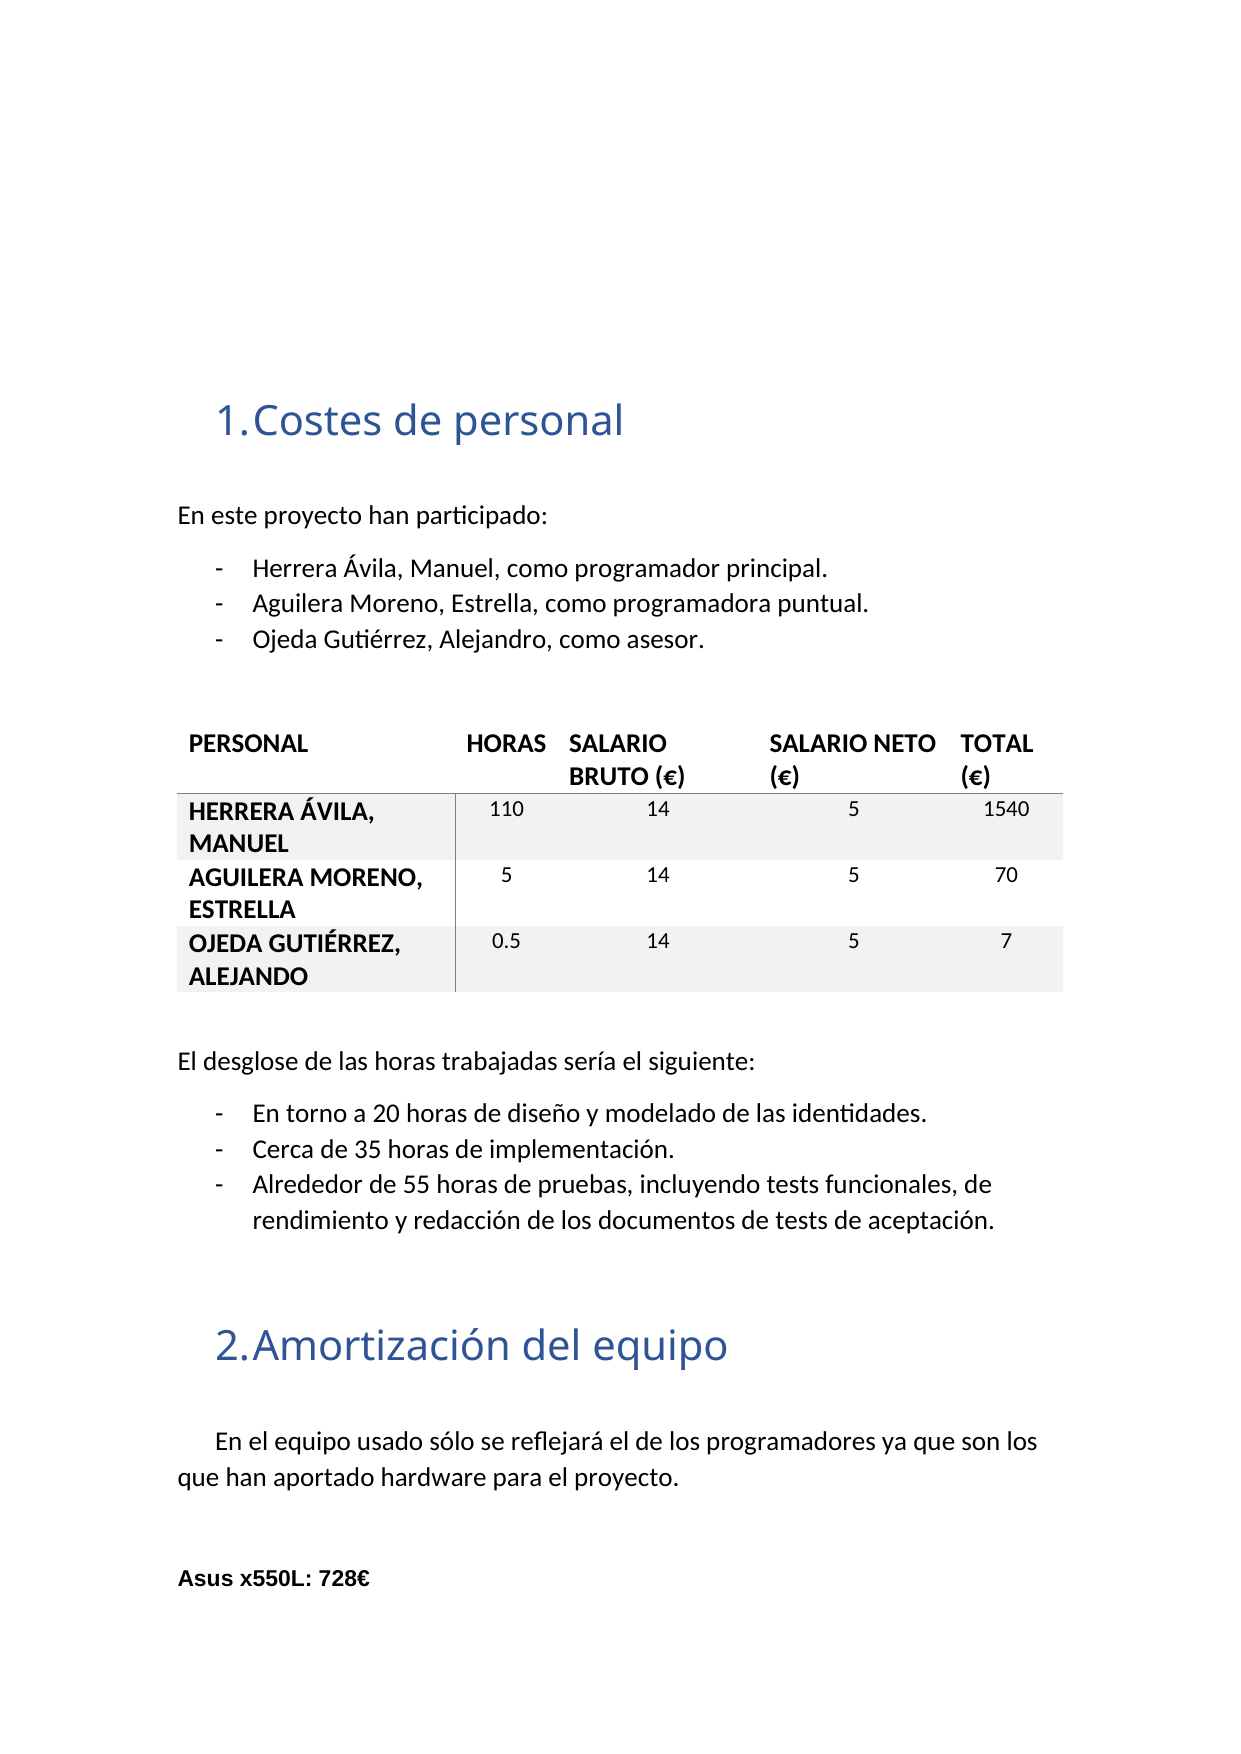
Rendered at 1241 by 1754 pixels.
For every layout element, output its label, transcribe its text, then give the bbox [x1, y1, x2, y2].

table_header Horas [455, 727, 558, 793]
text En este proyecto han participado: [177, 498, 1063, 531]
table_header Total (€) [949, 727, 1063, 793]
table_cell 70 [949, 860, 1063, 926]
subtitle Amortización del equipo [215, 1316, 1063, 1373]
table_cell 110 [456, 794, 558, 860]
subtitle Costes de personal [215, 390, 1063, 447]
table_cell 5 [456, 860, 558, 926]
table_cell 1540 [949, 794, 1063, 860]
table_cell 14 [558, 926, 758, 992]
list Cerca de 35 horas de implementación. [215, 1132, 1063, 1165]
table_cell 5 [758, 860, 949, 926]
table_cell 14 [558, 860, 758, 926]
table_cell 5 [758, 794, 949, 860]
list En torno a 20 horas de diseño y modelado de las identidades. [215, 1096, 1063, 1129]
table_cell 7 [949, 926, 1063, 992]
table_cell Herrera Ávila, Manuel [177, 794, 455, 860]
list Alrededor de 55 horas de pruebas, incluyendo tests funcionales, de rendimiento y redacción de los documentos de tests de aceptación. [215, 1168, 1063, 1236]
list Ojeda Gutiérrez, Alejandro, como asesor. [215, 622, 1063, 655]
text El desglose de las horas trabajadas sería el siguiente: [177, 1044, 1063, 1077]
table_cell 5 [758, 926, 949, 992]
text Asus x550L: 728€ [177, 1564, 1063, 1591]
table_cell 0.5 [456, 926, 558, 992]
table_header Salario neto (€) [758, 727, 949, 793]
list Aguilera Moreno, Estrella, como programadora puntual. [215, 586, 1063, 619]
table_header Personal [177, 727, 455, 793]
table_header Salario bruto (€) [558, 727, 758, 793]
table_cell Aguilera Moreno, Estrella [177, 860, 455, 926]
list Herrera Ávila, Manuel, como programador principal. [215, 551, 1063, 584]
text En el equipo usado sólo se reflejará el de los programadores ya que son los que han aportado hardware para el proyecto. [177, 1424, 1063, 1493]
table_cell Ojeda Gutiérrez, Alejando [177, 926, 455, 992]
table_cell 14 [558, 794, 758, 860]
